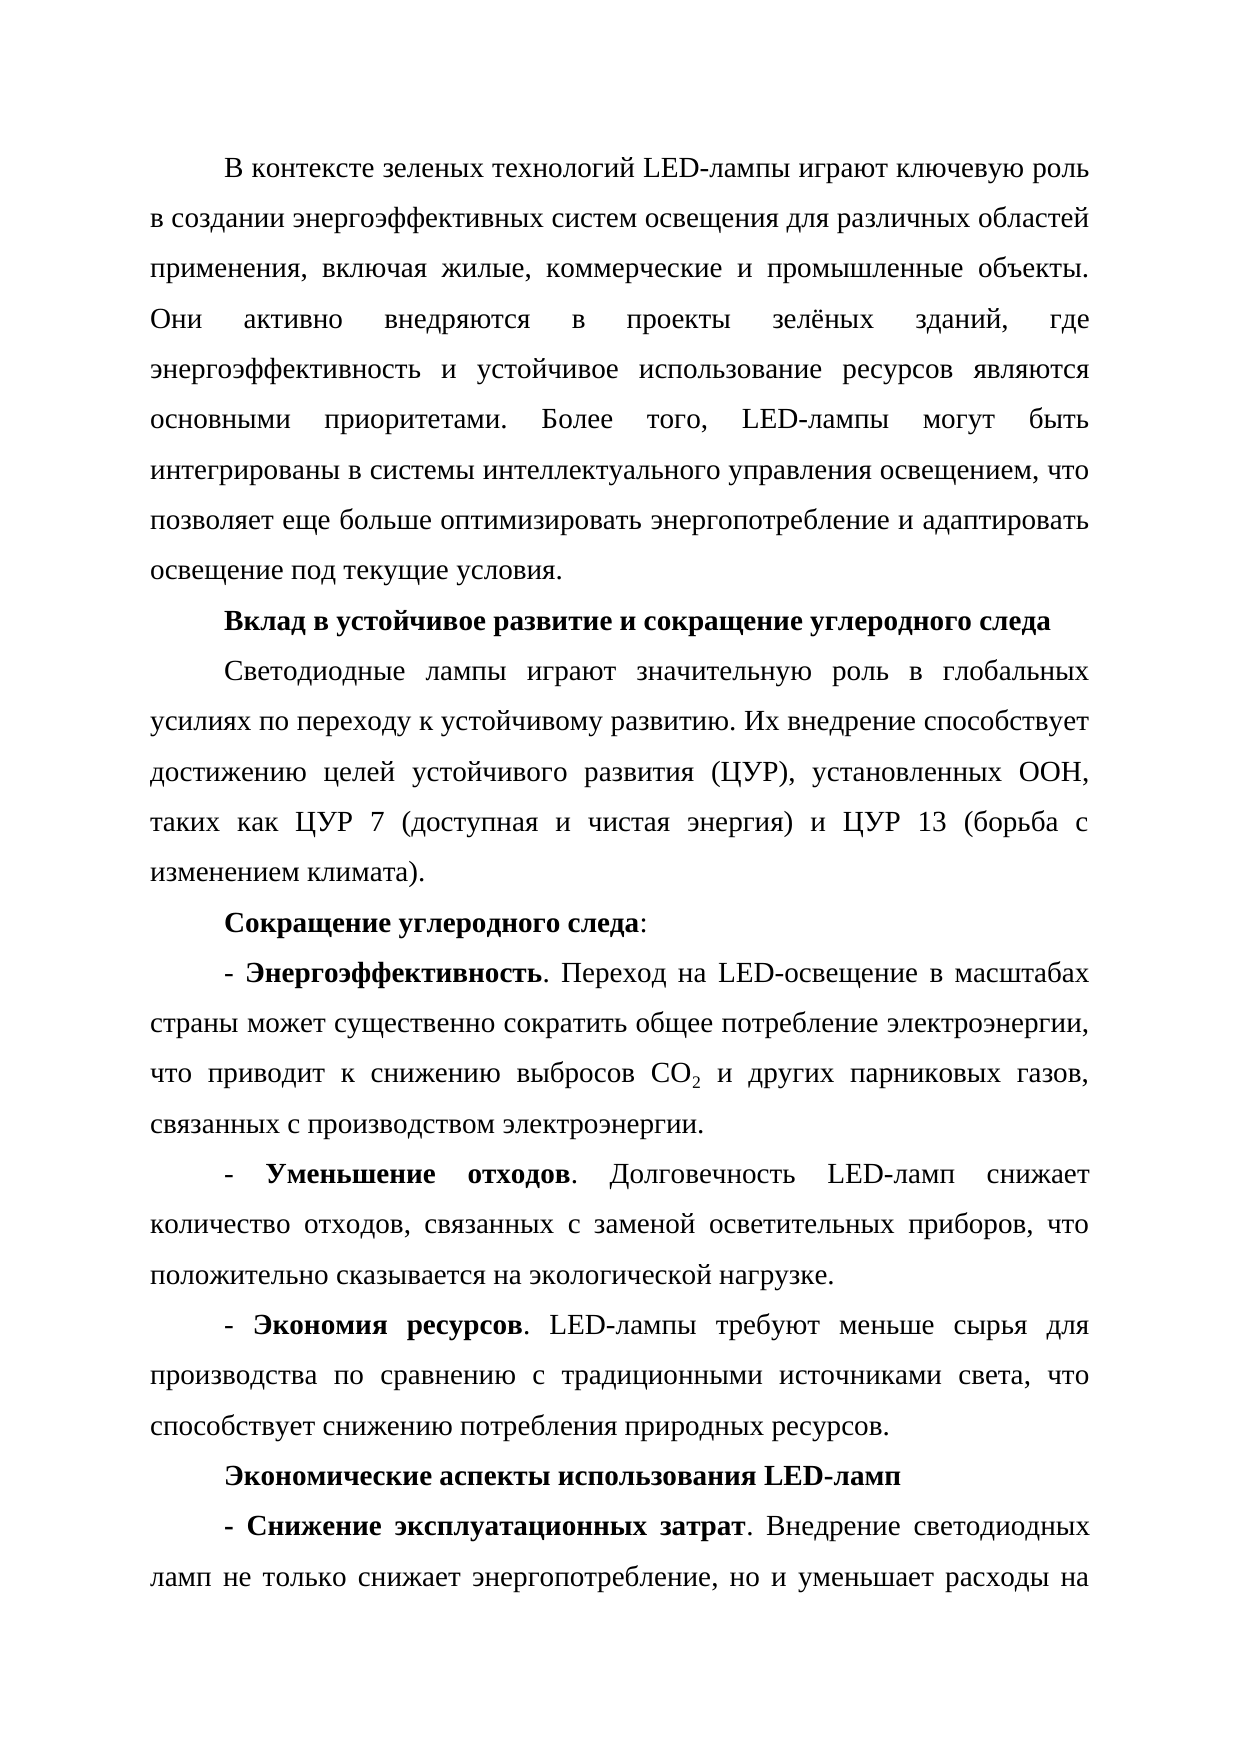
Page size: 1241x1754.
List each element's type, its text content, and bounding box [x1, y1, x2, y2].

text Сокращение углеродного следа: [150, 905, 1090, 938]
text - Экономия ресурсов. LED-лампы требуют меньше сырья для производства по сравнению с традиционными источниками света, что способствует снижению потребления природных ресурсов. [150, 1307, 1090, 1441]
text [150, 1508, 1090, 1592]
text Светодиодные лампы играют значительную роль в глобальных усилиях по переходу к устойчивому развитию. Их внедрение способствует достижению целей устойчивого развития (ЦУР), установленных ООН, таких как ЦУР 7 (доступная и чистая энергия) и ЦУР 13 (борьба с изменением климата). [150, 653, 1090, 888]
text - Уменьшение отходов. Долговечность LED-ламп снижает количество отходов, связанных с заменой осветительных приборов, что положительно сказывается на экологической нагрузке. [150, 1156, 1090, 1290]
text Вклад в устойчивое развитие и сокращение углеродного следа [150, 603, 1090, 636]
text В контексте зеленых технологий LED-лампы играют ключевую роль в создании энергоэффективных систем освещения для различных областей применения, включая жилые, коммерческие и промышленные объекты. Они активно внедряются в проекты зелёных зданий, где энергоэффективность и устойчивое использование ресурсов являются основными приоритетами. Более того, LED-лампы могут быть интегрированы в системы интеллектуального управления освещением, что позволяет еще больше оптимизировать энергопотребление и адаптировать освещение под текущие условия. [150, 150, 1090, 586]
text Экономические аспекты использования LED-ламп [150, 1458, 1090, 1492]
text - Энергоэффективность. Переход на LED-освещение в масштабах страны может существенно сократить общее потребление электроэнергии, что приводит к снижению выбросов CO₂ и других парниковых газов, связанных с производством электроэнергии. [150, 955, 1090, 1139]
